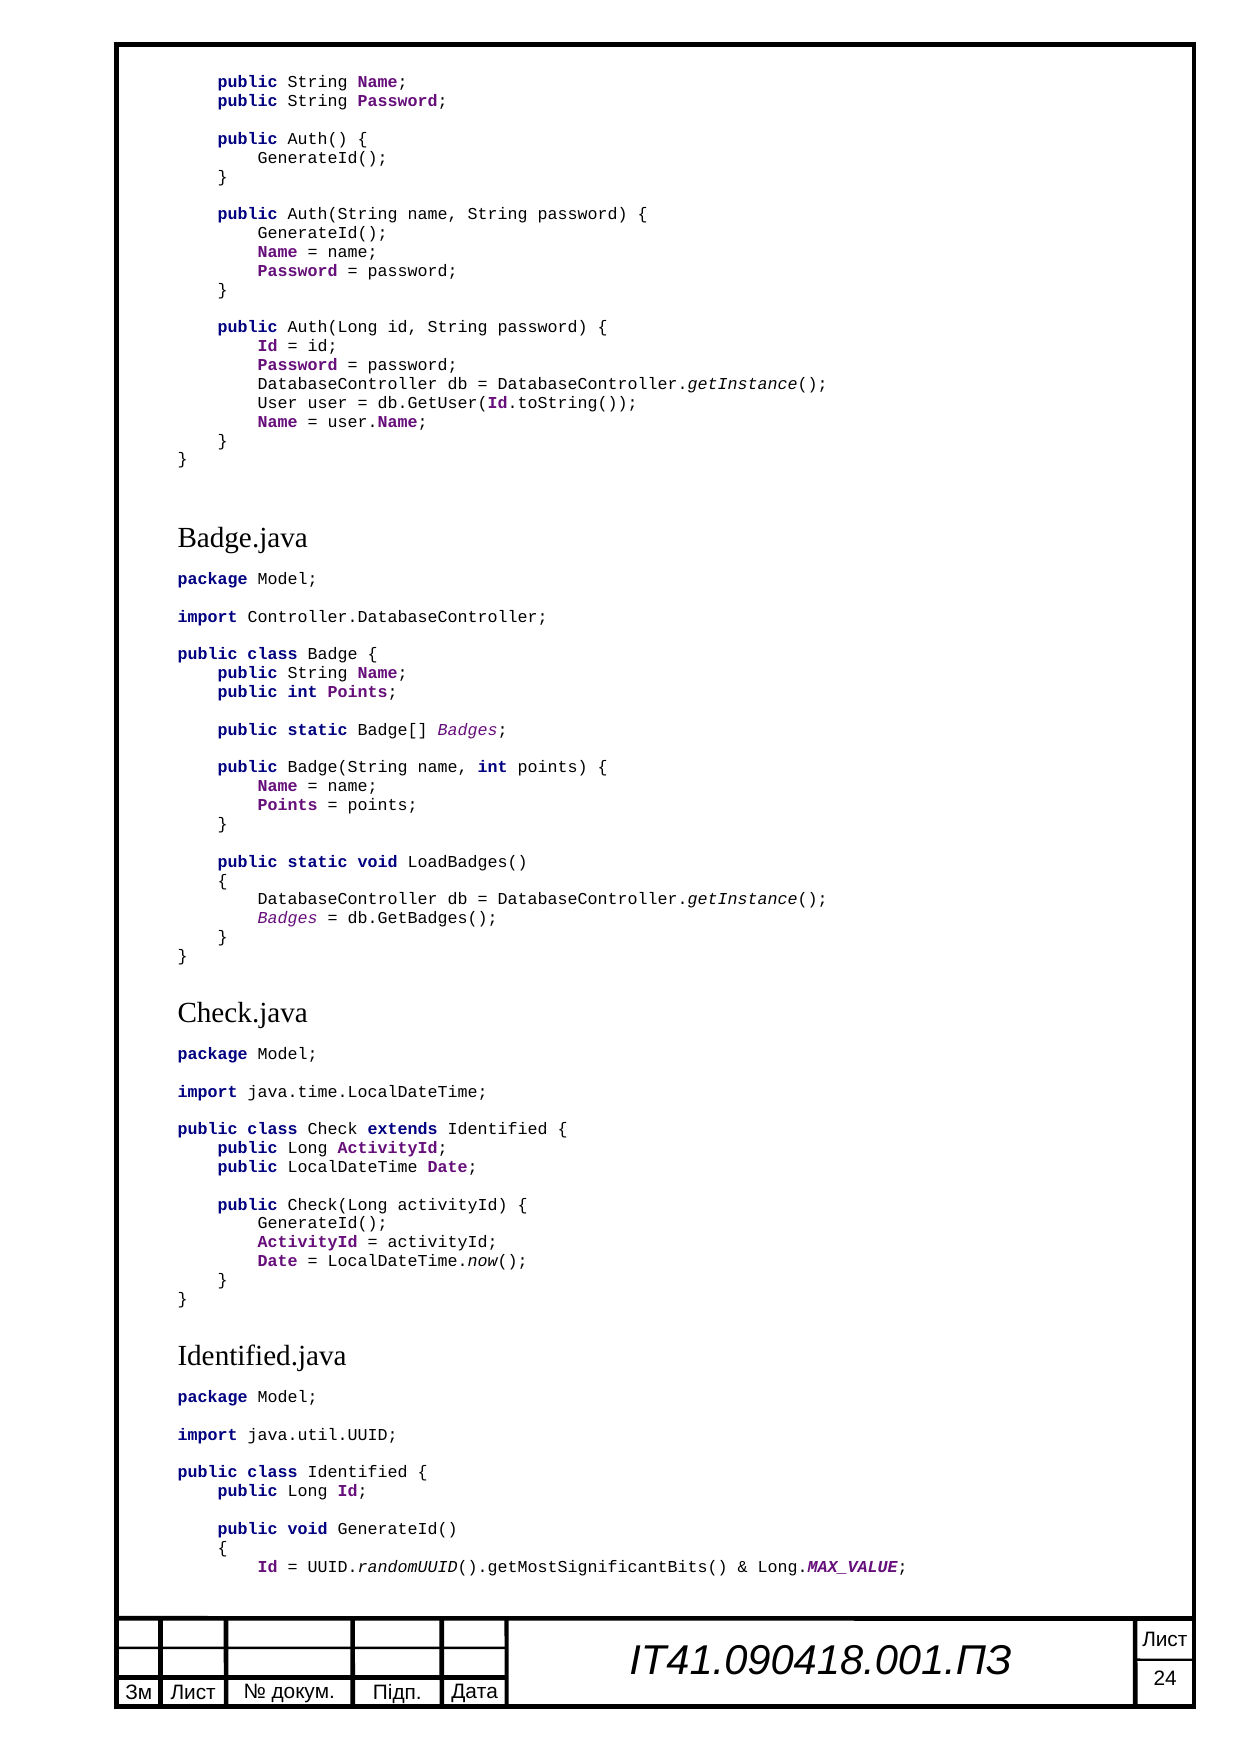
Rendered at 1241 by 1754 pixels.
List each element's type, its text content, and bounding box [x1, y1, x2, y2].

text Identified.java [177, 1338, 1152, 1372]
text Badge.java [177, 520, 1152, 554]
text package Model; import java.time.LocalDateTime; public class Check extends Identified { public Long ActivityId; public LocalDateTime Date; public Check(Long activityId) { GenerateId(); ActivityId = activityId; Date = LocalDateTime.now(); } } [177, 1045, 1152, 1309]
text Check.java [177, 995, 1152, 1029]
text package Model; import Controller.DatabaseController; public class Badge { public String Name; public int Points; public static Badge[] Badges; public Badge(String name, int points) { Name = name; Points = points; } public static void LoadBadges() { DatabaseController db = DatabaseController.getInstance(); Badges = db.GetBadges(); } } [177, 570, 1152, 966]
